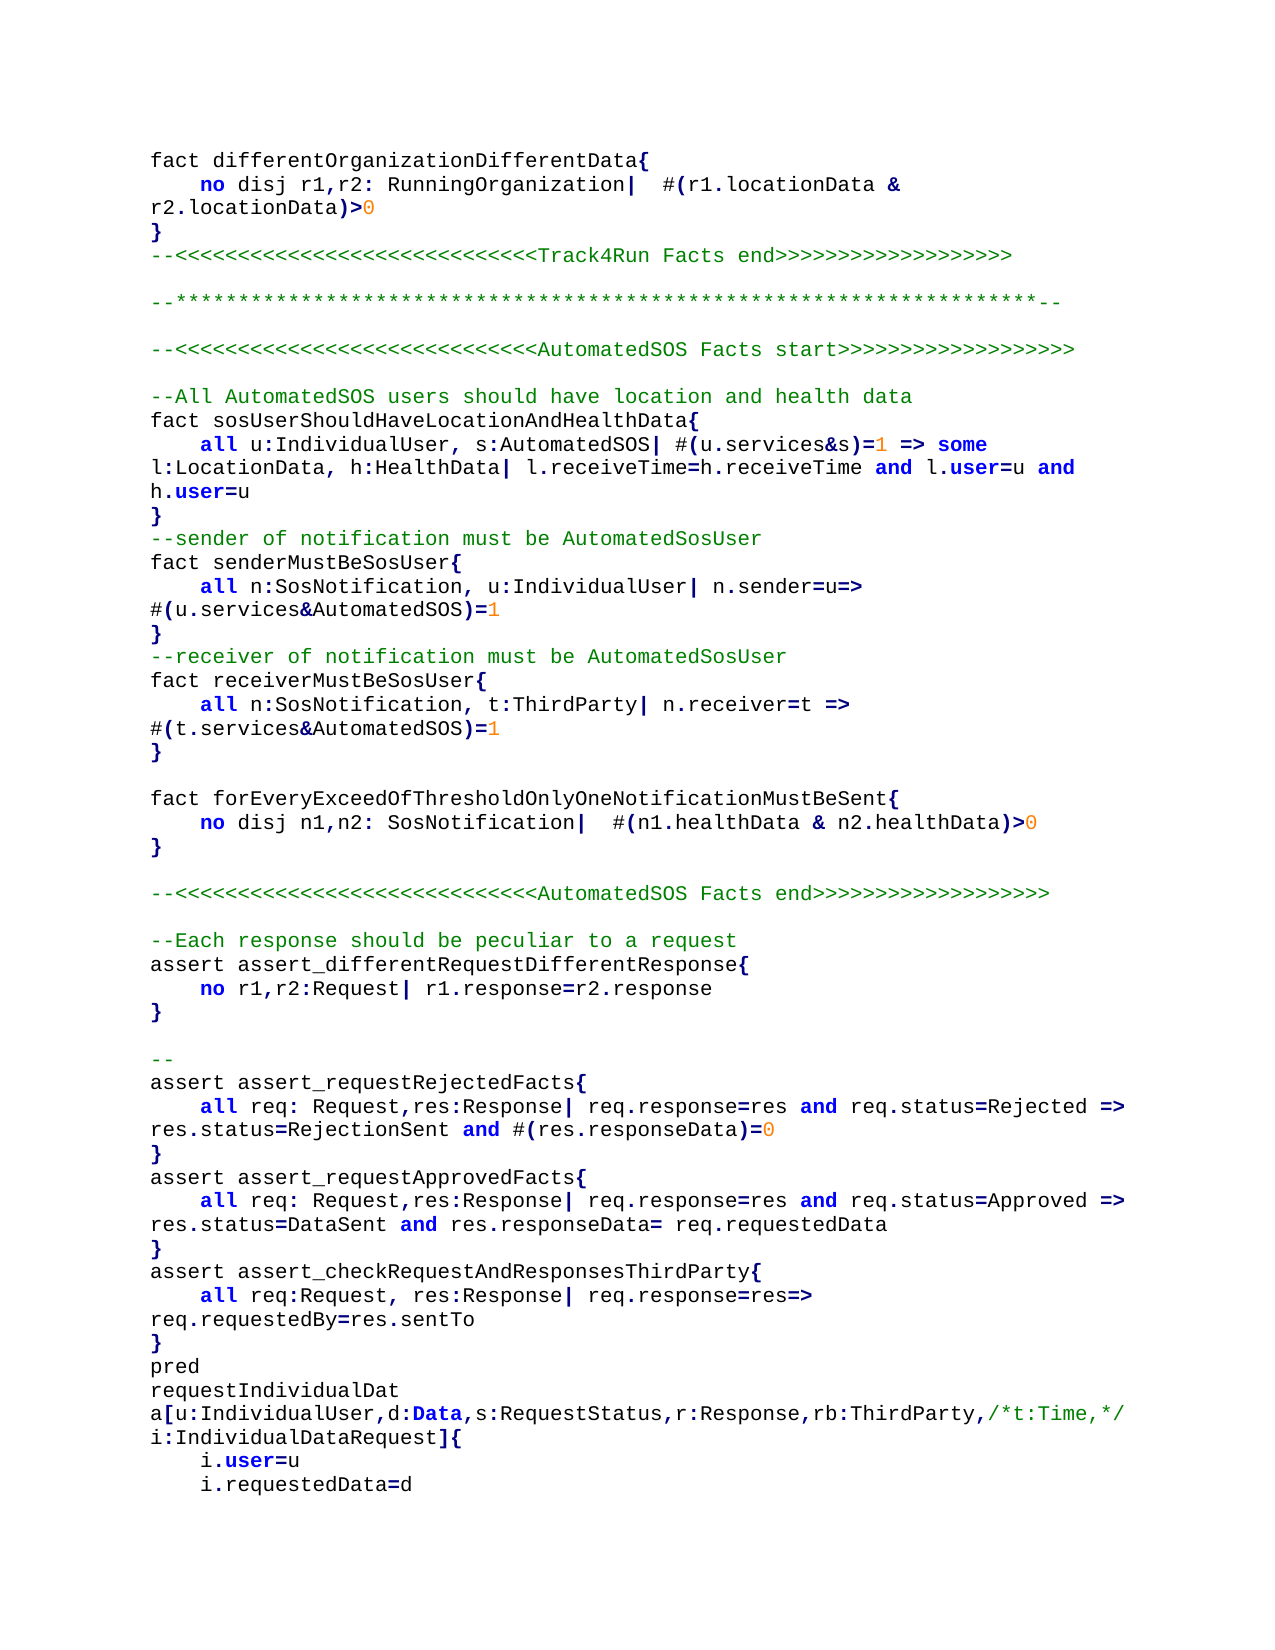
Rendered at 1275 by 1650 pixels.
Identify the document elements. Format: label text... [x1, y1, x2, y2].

text assert assert_differentRequestDifferentResponse{ [150, 954, 1125, 978]
text --<<<<<<<<<<<<<<<<<<<<<<<<<<<<<AutomatedSOS Facts start>>>>>>>>>>>>>>>>>>> [150, 339, 1125, 363]
text i.user=u [150, 1451, 1125, 1474]
text } [150, 836, 1125, 859]
text --<<<<<<<<<<<<<<<<<<<<<<<<<<<<<Track4Run Facts end>>>>>>>>>>>>>>>>>>> [150, 244, 1125, 268]
text all req:Request, res:Response| req.response=res=> req.requestedBy=res.sentTo [150, 1285, 1125, 1332]
text all n:SosNotification, t:ThirdParty| n.receiver=t => #(t.services&AutomatedSOS)=1 [150, 694, 1125, 741]
text --receiver of notification must be AutomatedSosUser [150, 647, 1125, 670]
text all n:SosNotification, u:IndividualUser| n.sender=u=> #(u.services&AutomatedSOS)=1 [150, 576, 1125, 623]
text --sender of notification must be AutomatedSosUser [150, 528, 1125, 552]
text all u:IndividualUser, s:AutomatedSOS| #(u.services&s)=1 => some l:LocationData, h:HealthData| l.receiveTime=h.receiveTime and l.user=u and h.user=u [150, 434, 1125, 505]
text } [150, 221, 1125, 244]
text --<<<<<<<<<<<<<<<<<<<<<<<<<<<<<AutomatedSOS Facts end>>>>>>>>>>>>>>>>>>> [150, 883, 1125, 907]
text fact differentOrganizationDifferentData{ [150, 150, 1125, 174]
text } [150, 1001, 1125, 1025]
text assert assert_checkRequestAndResponsesThirdParty{ [150, 1261, 1125, 1285]
text assert assert_requestApprovedFacts{ [150, 1167, 1125, 1190]
text -- [150, 1048, 1125, 1072]
text fact sosUserShouldHaveLocationAndHealthData{ [150, 410, 1125, 434]
text --Each response should be peculiar to a request [150, 930, 1125, 954]
text } [150, 505, 1125, 528]
text --*********************************************************************-- [150, 292, 1125, 316]
text } [150, 741, 1125, 765]
text all req: Request,res:Response| req.response=res and req.status=Approved => res.status=DataSent and res.responseData= req.requestedData [150, 1190, 1125, 1238]
text no r1,r2:Request| r1.response=r2.response [150, 978, 1125, 1001]
text pred requestIndividualData[u:IndividualUser,d:Data,s:RequestStatus,r:Response,rb:ThirdParty,/*t:Time,*/ i:IndividualDataRequest]{ [150, 1356, 1125, 1451]
text } [150, 1143, 1125, 1167]
text all req: Request,res:Response| req.response=res and req.status=Rejected => res.status=RejectionSent and #(res.responseData)=0 [150, 1096, 1125, 1143]
text assert assert_requestRejectedFacts{ [150, 1072, 1125, 1096]
text no disj n1,n2: SosNotification| #(n1.healthData & n2.healthData)>0 [150, 812, 1125, 836]
text no disj r1,r2: RunningOrganization| #(r1.locationData & r2.locationData)>0 [150, 174, 1125, 221]
text fact receiverMustBeSosUser{ [150, 670, 1125, 694]
text i.requestedData=d [150, 1474, 1125, 1498]
text } [150, 623, 1125, 647]
text } [150, 1332, 1125, 1356]
text } [150, 1238, 1125, 1261]
text fact forEveryExceedOfThresholdOnlyOneNotificationMustBeSent{ [150, 788, 1125, 812]
text --All AutomatedSOS users should have location and health data [150, 386, 1125, 410]
text fact senderMustBeSosUser{ [150, 552, 1125, 576]
